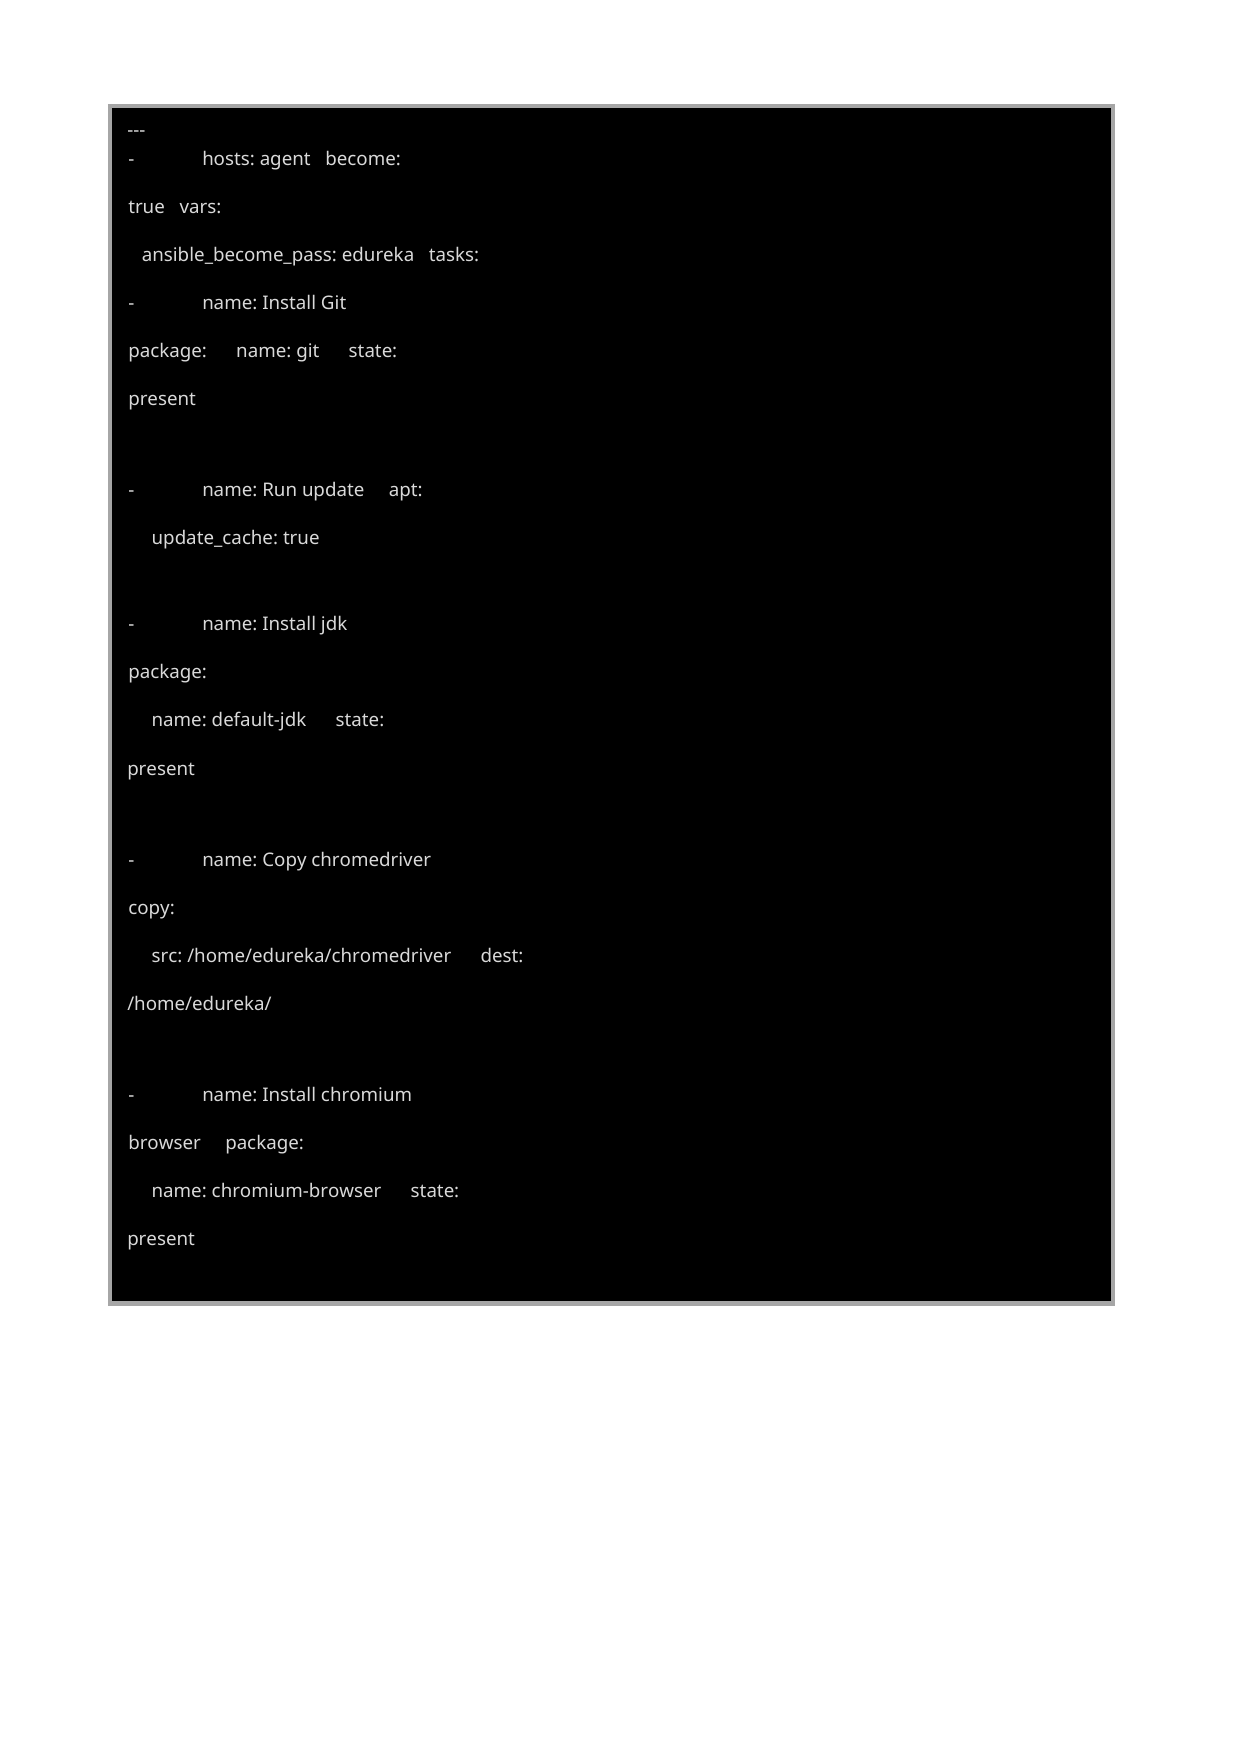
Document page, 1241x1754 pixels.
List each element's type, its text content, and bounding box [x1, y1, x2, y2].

table_header --- hosts: agent become: true vars: ansible_become_pass: edureka tasks: name: Install Git package: name: git state: present name: Run update apt: update_cache: true name: Install jdk package: name: default-jdk state: present name: Copy chromedriver copy: src: /home/edureka/chromedriver dest: /home/edureka/ name: Install chromium browser package: name: chromium-browser state: present [112, 108, 1111, 1301]
